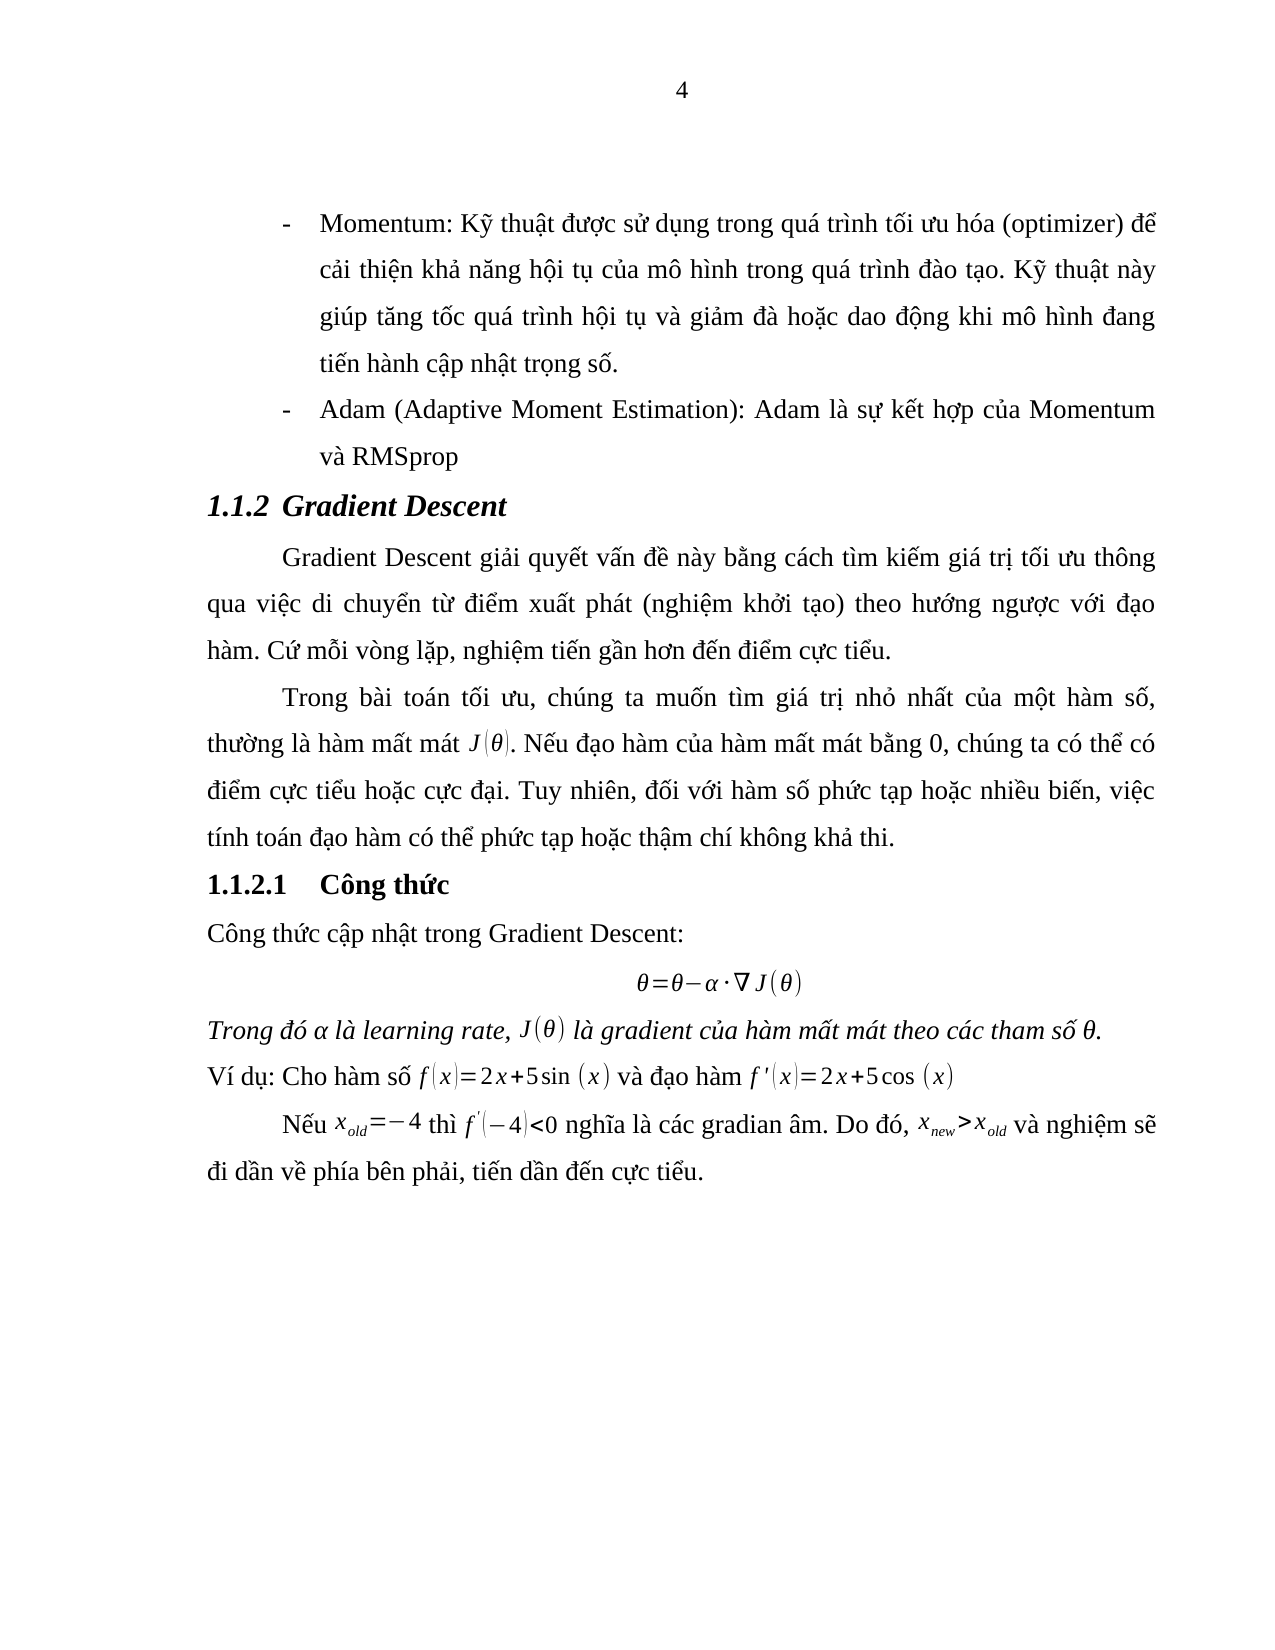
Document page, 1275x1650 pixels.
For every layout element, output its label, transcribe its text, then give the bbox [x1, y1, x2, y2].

text Công thức cập nhật trong Gradient Descent: [207, 918, 1157, 949]
text Gradient Descent giải quyết vấn đề này bằng cách tìm kiếm giá trị tối ưu thông qua việc di chuyển từ điểm xuất phát (nghiệm khởi tạo) theo hướng ngược với đạo hàm. Cứ mỗi vòng lặp, nghiệm tiến gần hơn đến điểm cực tiểu. [207, 541, 1157, 665]
list Adam (Adaptive Moment Estimation): Adam là sự kết hợp của Momentum và RMSprop [282, 393, 1157, 471]
text Ví dụ: Cho hàm số và đạo hàm [207, 1061, 1157, 1092]
list Công thức [207, 867, 1157, 901]
text Nếu thì nghĩa là các gradian âm. Do đó, và nghiệm sẽ đi dần về phía bên phải, tiến dần đến cực tiểu. [207, 1107, 1157, 1187]
text Trong bài toán tối ưu, chúng ta muốn tìm giá trị nhỏ nhất của một hàm số, thường là hàm mất mát . Nếu đạo hàm của hàm mất mát bằng 0, chúng ta có thể có điểm cực tiểu hoặc cực đại. Tuy nhiên, đối với hàm số phức tạp hoặc nhiều biến, việc tính toán đạo hàm có thể phức tạp hoặc thậm chí không khả thi. [207, 681, 1157, 852]
list Momentum: Kỹ thuật được sử dụng trong quá trình tối ưu hóa (optimizer) để cải thiện khả năng hội tụ của mô hình trong quá trình đào tạo. Kỹ thuật này giúp tăng tốc quá trình hội tụ và giảm đà hoặc dao động khi mô hình đang tiến hành cập nhật trọng số. [282, 207, 1157, 378]
list Gradient Descent [207, 487, 1157, 523]
text Trong đó α là learning rate, là gradient của hàm mất mát theo các tham số θ. [207, 1014, 1157, 1045]
